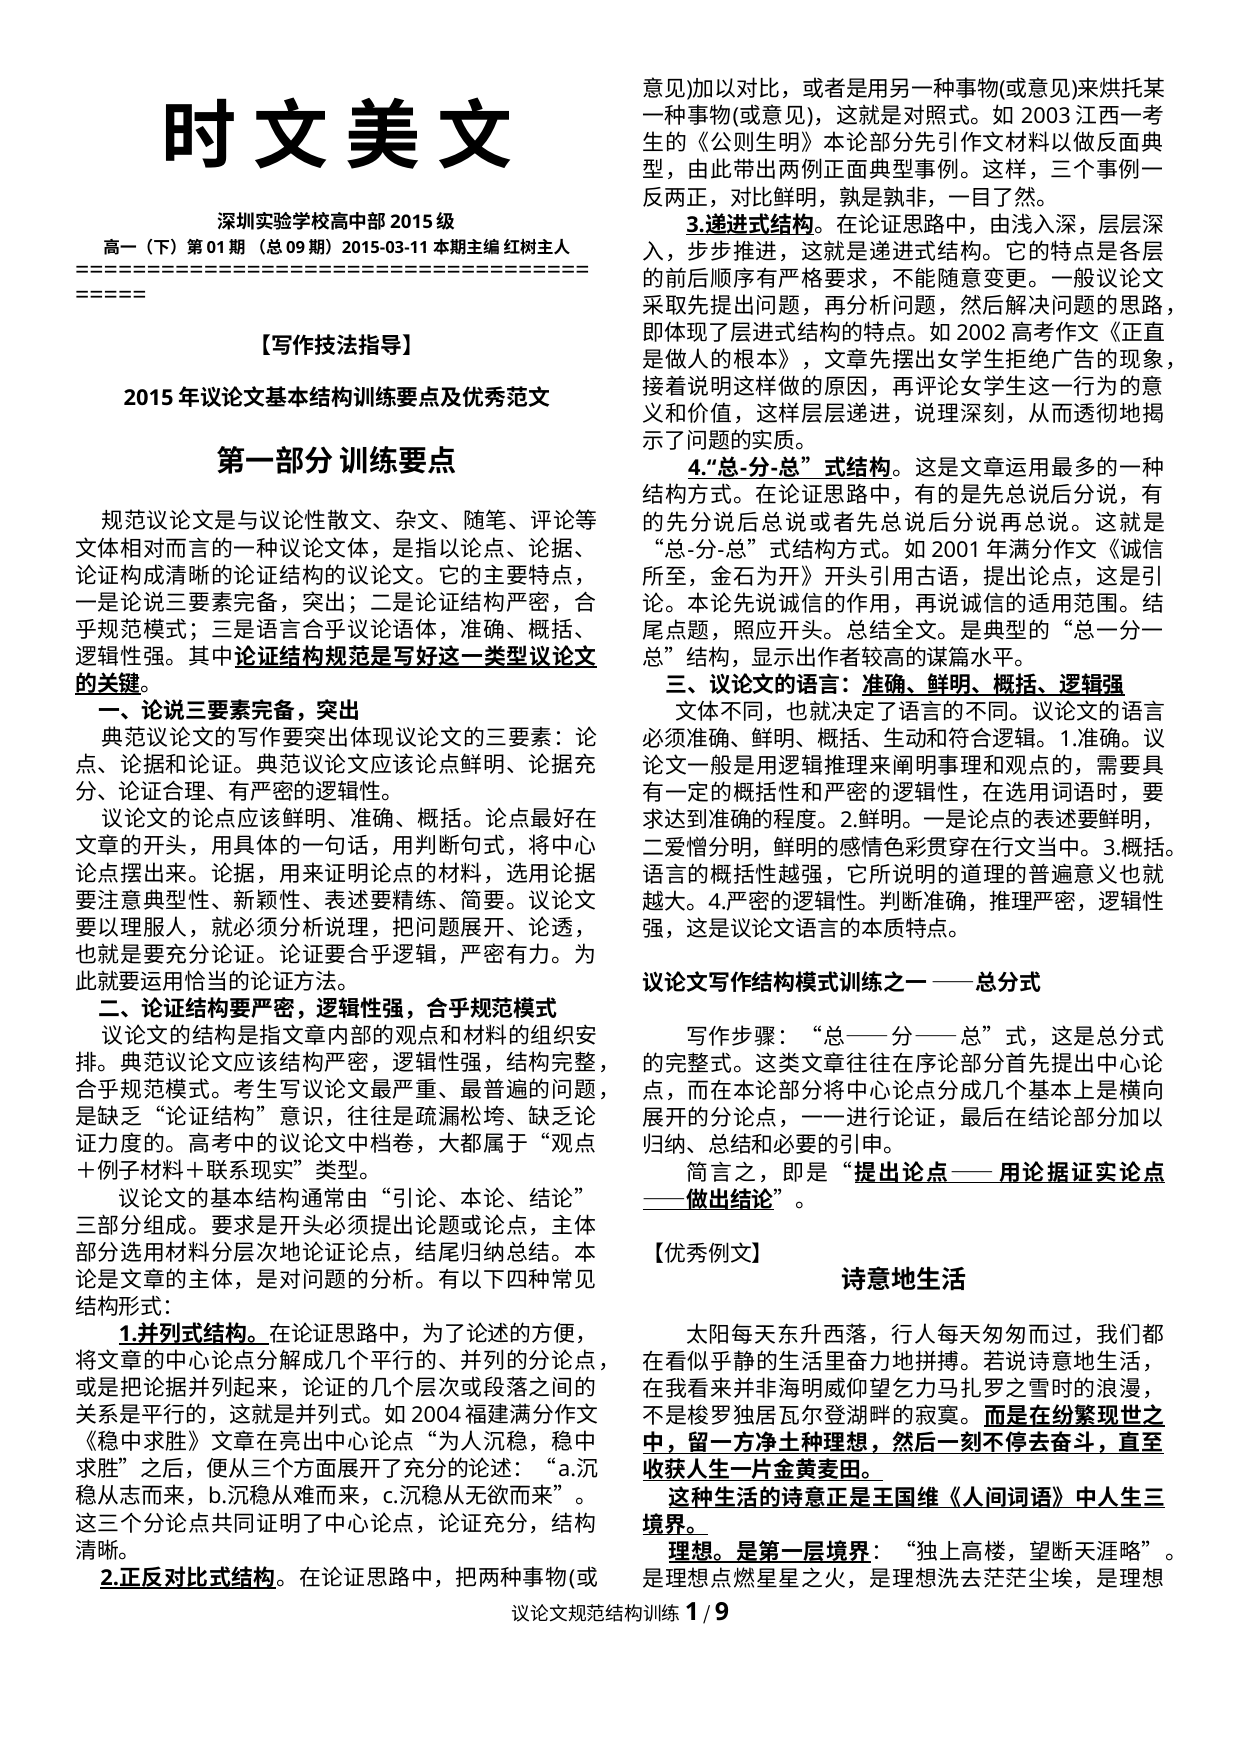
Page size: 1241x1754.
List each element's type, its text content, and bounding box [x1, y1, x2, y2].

text 二、论证结构要严密，逻辑性强，合乎规范模式 [75, 995, 598, 1022]
text 议论文的结构是指文章内部的观点和材料的组织安排。典范议论文应该结构严密，逻辑性强，结构完整，合乎规范模式。考生写议论文最严重、最普遍的问题，是缺乏“论证结构”意识，往往是疏漏松垮、缺乏论证力度的。高考中的议论文中档卷，大都属于“观点＋例子材料＋联系现实”类型。 [75, 1022, 598, 1184]
text 文体不同，也就决定了语言的不同。议论文的语言必须准确、鲜明、概括、生动和符合逻辑。1.准确。议论文一般是用逻辑推理来阐明事理和观点的，需要具有一定的概括性和严密的逻辑性，在选用词语时，要求达到准确的程度。2.鲜明。一是论点的表述要鲜明，二爱憎分明，鲜明的感情色彩贯穿在行文当中。3.概括。语言的概括性越强，它所说明的道理的普遍意义也就越大。4.严密的逻辑性。判断准确，推理严密，逻辑性强，这是议论文语言的本质特点。 [642, 698, 1165, 942]
text 2.正反对比式结构。在论证思路中，把两种事物(或意见)加以对比，或者是用另一种事物(或意见)来烘托某一种事物(或意见)，这就是对照式。如2003江西一考生的《公则生明》本论部分先引作文材料以做反面典型，由此带出两例正面典型事例。这样，三个事例一反两正，对比鲜明，孰是孰非，一目了然。 [642, 75, 1165, 210]
text 深圳实验学校高中部2015级 [75, 209, 598, 234]
text 1.并列式结构。在论证思路中，为了论述的方便，将文章的中心论点分解成几个平行的、并列的分论点，或是把论据并列起来，论证的几个层次或段落之间的关系是平行的，这就是并列式。如2004福建满分作文《稳中求胜》文章在亮出中心论点“为人沉稳，稳中求胜”之后，便从三个方面展开了充分的论述：“a.沉稳从志而来，b.沉稳从难而来，c.沉稳从无欲而来”。这三个分论点共同证明了中心论点，论证充分，结构清晰。 [75, 1320, 598, 1563]
text 三、议论文的语言：准确、鲜明、概括、逻辑强 [642, 671, 1165, 698]
text 4.“总-分-总”式结构。这是文章运用最多的一种结构方式。在论证思路中，有的是先总说后分说，有的先分说后总说或者先总说后分说再总说。这就是“总-分-总”式结构方式。如2001年满分作文《诚信所至，金石为开》开头引用古语，提出论点，这是引论。本论先说诚信的作用，再说诚信的适用范围。结尾点题，照应开头。总结全文。是典型的“总一分一总”结构，显示出作者较高的谋篇水平。 [642, 454, 1165, 671]
text 时 文 美 文 [75, 75, 598, 184]
text 写作步骤：“总——分——总”式，这是总分式的完整式。这类文章往往在序论部分首先提出中心论点，而在本论部分将中心论点分成几个基本上是横向展开的分论点，一一进行论证，最后在结论部分加以归纳、总结和必要的引申。 [642, 1023, 1165, 1158]
text 规范议论文是与议论性散文、杂文、随笔、评论等文体相对而言的一种议论文体，是指以论点、论据、论证构成清晰的论证结构的议论文。它的主要特点，一是论说三要素完备，突出；二是论证结构严密，合乎规范模式；三是语言合乎议论语体，准确、概括、逻辑性强。其中论证结构规范是写好这一类型议论文的关键。 [75, 507, 598, 697]
text 【优秀例文】 [642, 1239, 1165, 1267]
text 3.递进式结构。在论证思路中，由浅入深，层层深入，步步推进，这就是递进式结构。它的特点是各层的前后顺序有严格要求，不能随意变更。一般议论文采取先提出问题，再分析问题，然后解决问题的思路，即体现了层进式结构的特点。如2002高考作文《正直是做人的根本》，文章先摆出女学生拒绝广告的现象，接着说明这样做的原因，再评论女学生这一行为的意义和价值，这样层层递进，说理深刻，从而透彻地揭示了问题的实质。 [642, 210, 1165, 454]
text 议论文的论点应该鲜明、准确、概括。论点最好在文章的开头，用具体的一句话，用判断句式，将中心论点摆出来。论据，用来证明论点的材料，选用论据要注意典型性、新颖性、表述要精练、简要。议论文要以理服人，就必须分析说理，把问题展开、论透，也就是要充分论证。论证要合乎逻辑，严密有力。为此就要运用恰当的论证方法。 [75, 805, 598, 995]
text 诗意地生活 [642, 1267, 1165, 1294]
text 2015年议论文基本结构训练要点及优秀范文 [75, 384, 598, 411]
text 议论文写作结构模式训练之一 ——总分式 [642, 969, 1165, 996]
text 第一部分 训练要点 [75, 438, 598, 480]
text ========================================= [75, 259, 598, 309]
text 典范议论文的写作要突出体现议论文的三要素：论点、论据和论证。典范议论文应该论点鲜明、论据充分、论证合理、有严密的逻辑性。 [75, 724, 598, 805]
text 简言之，即是“提出论点——用论据证实论点——做出结论”。 [642, 1158, 1165, 1212]
text 太阳每天东升西落，行人每天匆匆而过，我们都在看似乎静的生活里奋力地拼搏。若说诗意地生活，在我看来并非海明威仰望乞力马扎罗之雪时的浪漫，不是梭罗独居瓦尔登湖畔的寂寞。而是在纷繁现世之中，留一方净土种理想，然后一刻不停去奋斗，直至收获人生一片金黄麦田。 [642, 1321, 1165, 1483]
text 【写作技法指导】 [75, 334, 598, 359]
text 高一（下）第01期 （总09期）2015-03-11 本期主编 红树主人 [75, 234, 598, 259]
text 一、论说三要素完备，突出 [75, 697, 598, 724]
text 这种生活的诗意正是王国维《人间词语》中人生三境界。 [642, 1483, 1165, 1537]
text 议论文的基本结构通常由“引论、本论、结论”三部分组成。要求是开头必须提出论题或论点，主体部分选用材料分层次地论证论点，结尾归纳总结。本论是文章的主体，是对问题的分析。有以下四种常见结构形式： [75, 1184, 598, 1320]
